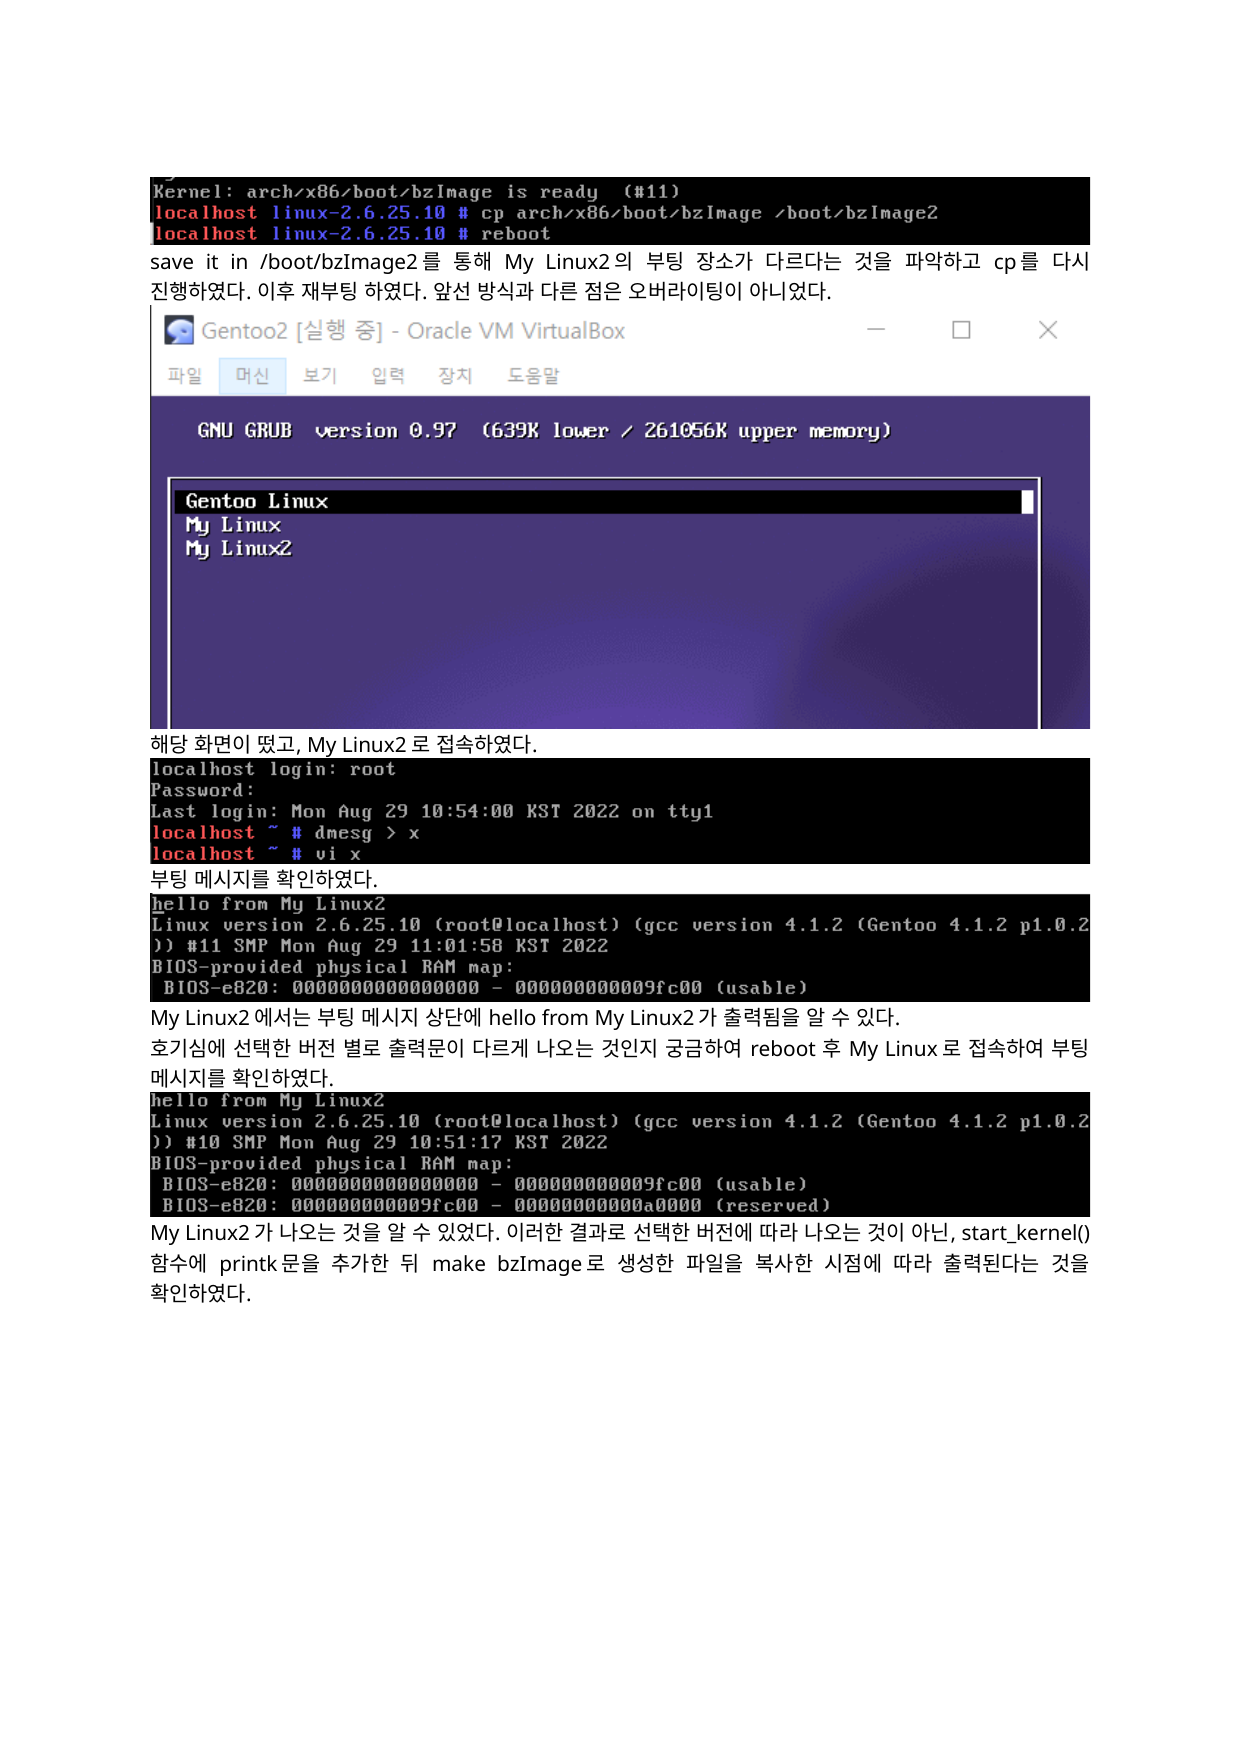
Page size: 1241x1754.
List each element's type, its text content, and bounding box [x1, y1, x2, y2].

text My Linux2에서는 부팅 메시지 상단에 hello from My Linux2가 출력됨을 알 수 있다. [150, 1002, 1090, 1032]
picture [150, 305, 1091, 729]
text 해당 화면이 떴고, My Linux2로 접속하였다. [150, 729, 1090, 758]
picture [150, 893, 1091, 1002]
picture [150, 758, 1091, 864]
text 부팅 메시지를 확인하였다. [150, 864, 1090, 893]
text 호기심에 선택한 버전 별로 출력문이 다르게 나오는 것인지 궁금하여 reboot 후 My Linux로 접속하여 부팅 메시지를 확인하였다. [150, 1032, 1090, 1092]
text My Linux2가 나오는 것을 알 수 있었다. 이러한 결과로 선택한 버전에 따라 나오는 것이 아닌, start_kernel() 함수에 printk문을 추가한 뒤 make bzImage로 생성한 파일을 복사한 시점에 따라 출력된다는 것을 확인하였다. [150, 1217, 1090, 1307]
picture [150, 177, 1091, 245]
text save it in /boot/bzImage2를 통해 My Linux2의 부팅 장소가 다르다는 것을 파악하고 cp를 다시 진행하였다. 이후 재부팅 하였다. 앞선 방식과 다른 점은 오버라이팅이 아니었다. [150, 245, 1090, 305]
picture [150, 1092, 1091, 1217]
